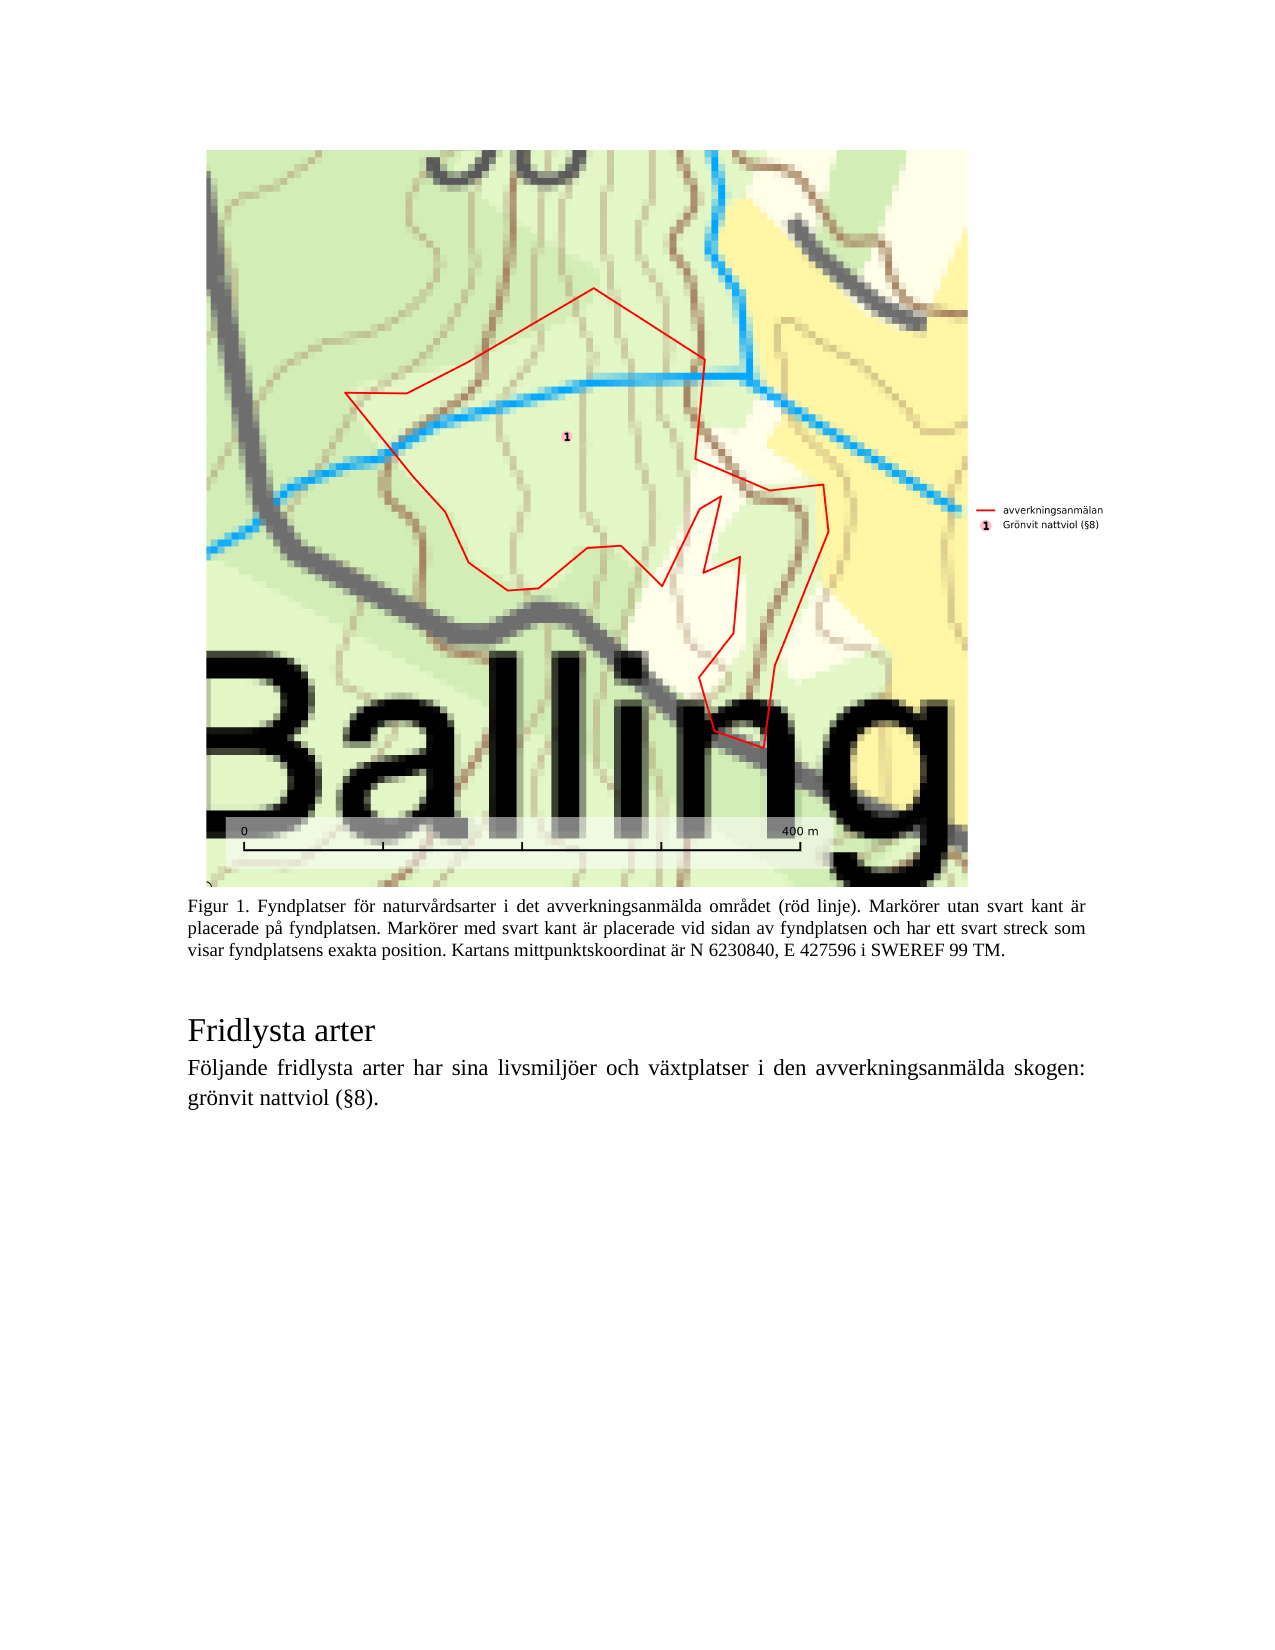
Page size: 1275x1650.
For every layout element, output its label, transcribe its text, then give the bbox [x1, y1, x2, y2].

text Följande fridlysta arter har sina livsmiljöer och växtplatser i den avverkningsanmälda skogen: grönvit nattviol (§8). [187, 1054, 1087, 1111]
picture [206, 150, 1107, 887]
subtitle Fridlysta arter [187, 1010, 1087, 1048]
text Figur 1. Fyndplatser för naturvårdsarter i det avverkningsanmälda området (röd linje). Markörer utan svart kant är placerade på fyndplatsen. Markörer med svart kant är placerade vid sidan av fyndplatsen och har ett svart streck som visar fyndplatsens exakta position. Kartans mittpunktskoordinat är N 6230840, E 427596 i SWEREF 99 TM. [187, 895, 1087, 960]
